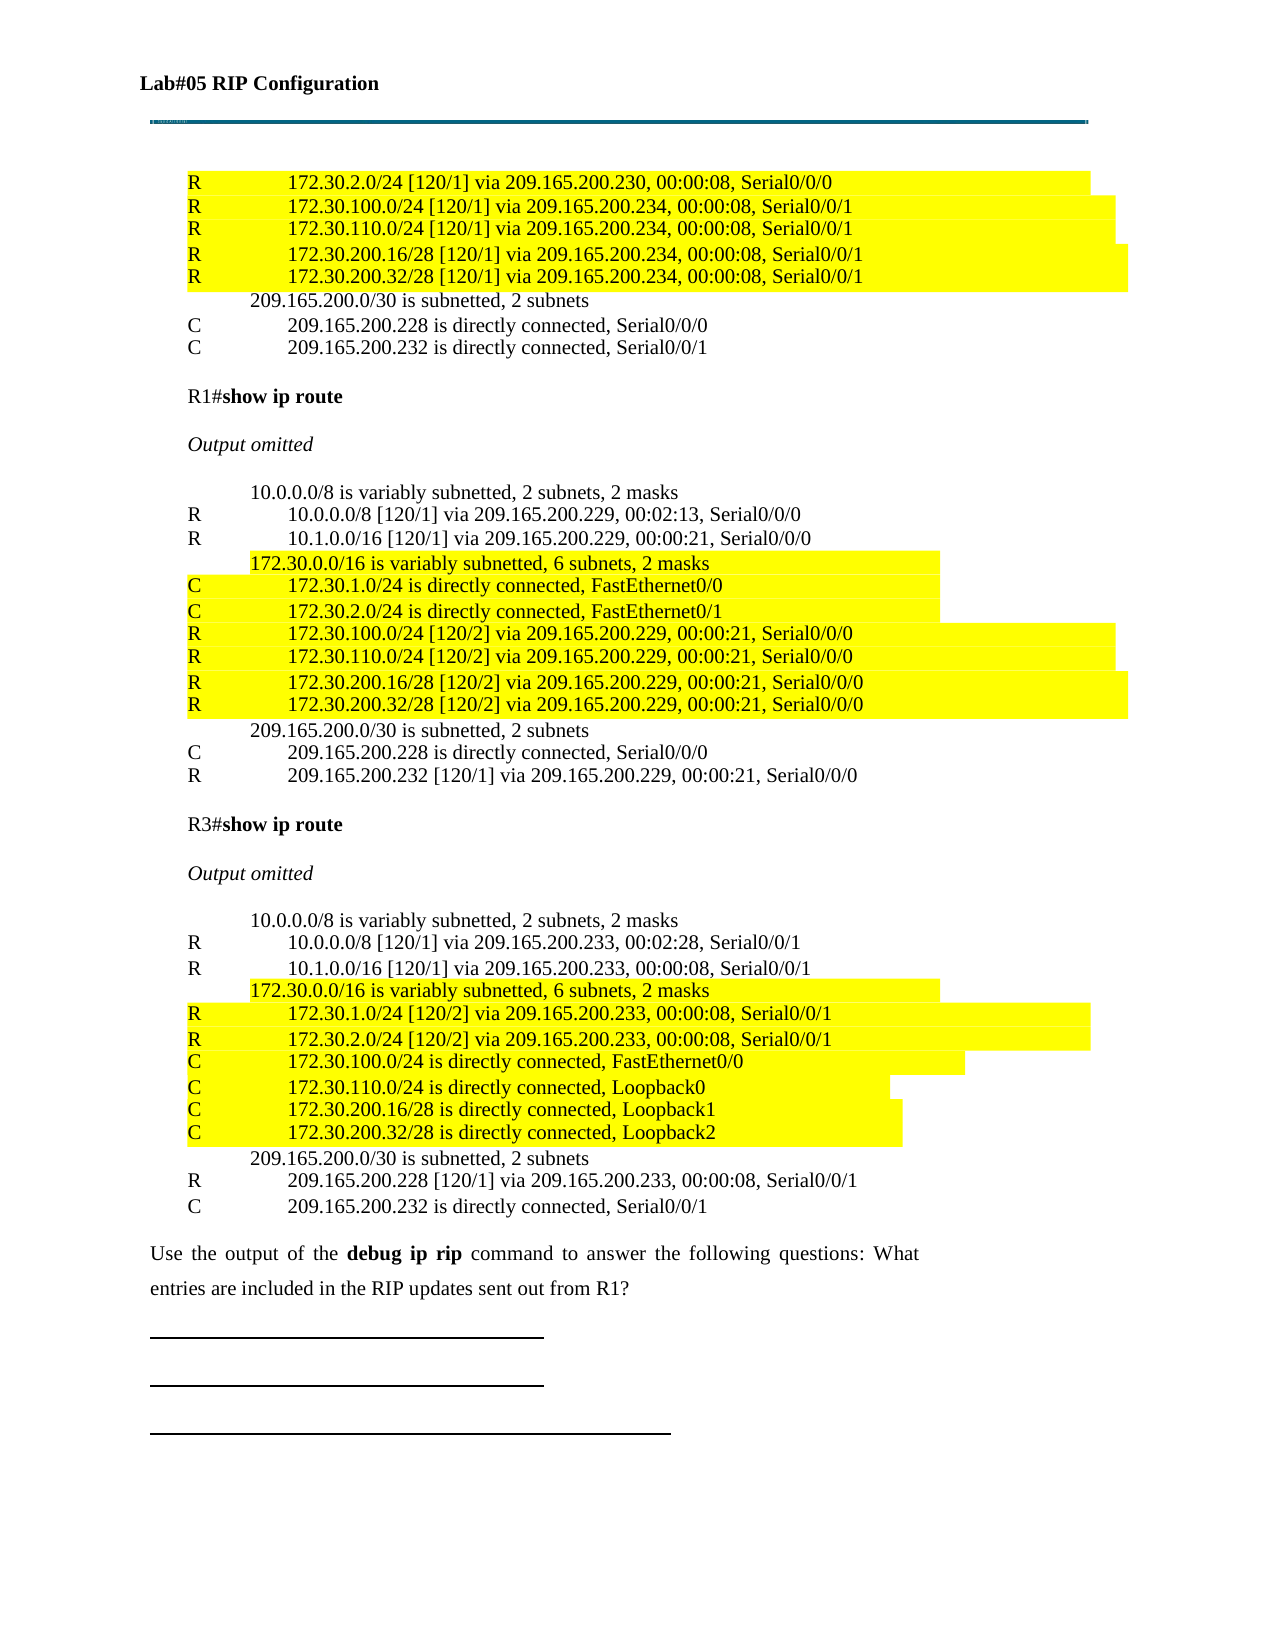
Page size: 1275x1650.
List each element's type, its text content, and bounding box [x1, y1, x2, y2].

text 209.165.200.0/30 is subnetted, 2 subnets [250, 289, 1137, 313]
text R 172.30.110.0/24 [120/1] via 209.165.200.234, 00:00:08, Serial0/0/1 [187, 218, 1137, 242]
text 10.0.0.0/8 is variably subnetted, 2 subnets, 2 masks [250, 480, 1137, 504]
text R 172.30.200.16/28 [120/2] via 209.165.200.229, 00:00:21, Serial0/0/0 [187, 670, 1137, 694]
text R 172.30.2.0/24 [120/1] via 209.165.200.230, 00:00:08, Serial0/0/0 [187, 170, 1137, 194]
text R1#show ip route [187, 384, 1137, 408]
text R 10.0.0.0/8 [120/1] via 209.165.200.233, 00:02:28, Serial0/0/1 [187, 932, 1137, 956]
text R 10.1.0.0/16 [120/1] via 209.165.200.229, 00:00:21, Serial0/0/0 [187, 527, 1137, 551]
text R 172.30.200.16/28 [120/1] via 209.165.200.234, 00:00:08, Serial0/0/1 [187, 242, 1137, 266]
text Output omitted [187, 860, 1137, 884]
text R 172.30.1.0/24 [120/2] via 209.165.200.233, 00:00:08, Serial0/0/1 [187, 1003, 1137, 1027]
text C 209.165.200.228 is directly connected, Serial0/0/0 [187, 742, 1137, 765]
text C 209.165.200.232 is directly connected, Serial0/0/1 [187, 1193, 1137, 1218]
text R 172.30.200.32/28 [120/1] via 209.165.200.234, 00:00:08, Serial0/0/1 [187, 266, 1137, 289]
text R 172.30.100.0/24 [120/1] via 209.165.200.234, 00:00:08, Serial0/0/1 [187, 194, 1137, 218]
text R 209.165.200.228 [120/1] via 209.165.200.233, 00:00:08, Serial0/0/1 [187, 1170, 1137, 1193]
text 172.30.0.0/16 is variably subnetted, 6 subnets, 2 masks [250, 551, 1137, 575]
text R 172.30.100.0/24 [120/2] via 209.165.200.229, 00:00:21, Serial0/0/0 [187, 623, 1137, 646]
text C 172.30.200.32/28 is directly connected, Loopback2 [187, 1122, 1137, 1146]
text R 172.30.2.0/24 [120/2] via 209.165.200.233, 00:00:08, Serial0/0/1 [187, 1027, 1137, 1051]
text C 172.30.2.0/24 is directly connected, FastEthernet0/1 [187, 599, 1137, 623]
text R 10.0.0.0/8 [120/1] via 209.165.200.229, 00:02:13, Serial0/0/0 [187, 504, 1137, 527]
text R 172.30.110.0/24 [120/2] via 209.165.200.229, 00:00:21, Serial0/0/0 [187, 646, 1137, 670]
text C 172.30.110.0/24 is directly connected, Loopback0 [187, 1074, 1137, 1099]
text 209.165.200.0/30 is subnetted, 2 subnets [250, 718, 1137, 742]
text R3#show ip route [187, 812, 1137, 836]
picture [158, 120, 174, 124]
text C 209.165.200.228 is directly connected, Serial0/0/0 [187, 313, 1137, 337]
text C 172.30.100.0/24 is directly connected, FastEthernet0/0 [187, 1051, 1137, 1074]
text R 172.30.200.32/28 [120/2] via 209.165.200.229, 00:00:21, Serial0/0/0 [187, 694, 1137, 718]
text C 209.165.200.232 is directly connected, Serial0/0/1 [187, 337, 1137, 361]
text Use the output of the debug ip rip command to answer the following questions: What entries are included in the RIP updates sent out from R1? [150, 1241, 919, 1300]
text R 209.165.200.232 [120/1] via 209.165.200.229, 00:00:21, Serial0/0/0 [187, 765, 1137, 789]
text 209.165.200.0/30 is subnetted, 2 subnets [250, 1146, 1137, 1170]
text Output omitted [187, 432, 1137, 456]
text 10.0.0.0/8 is variably subnetted, 2 subnets, 2 masks [250, 908, 1137, 932]
text C 172.30.1.0/24 is directly connected, FastEthernet0/0 [187, 575, 1137, 599]
text R 10.1.0.0/16 [120/1] via 209.165.200.233, 00:00:08, Serial0/0/1 [187, 956, 1137, 980]
text C 172.30.200.16/28 is directly connected, Loopback1 [187, 1099, 1137, 1122]
text 172.30.0.0/16 is variably subnetted, 6 subnets, 2 masks [250, 980, 1137, 1003]
